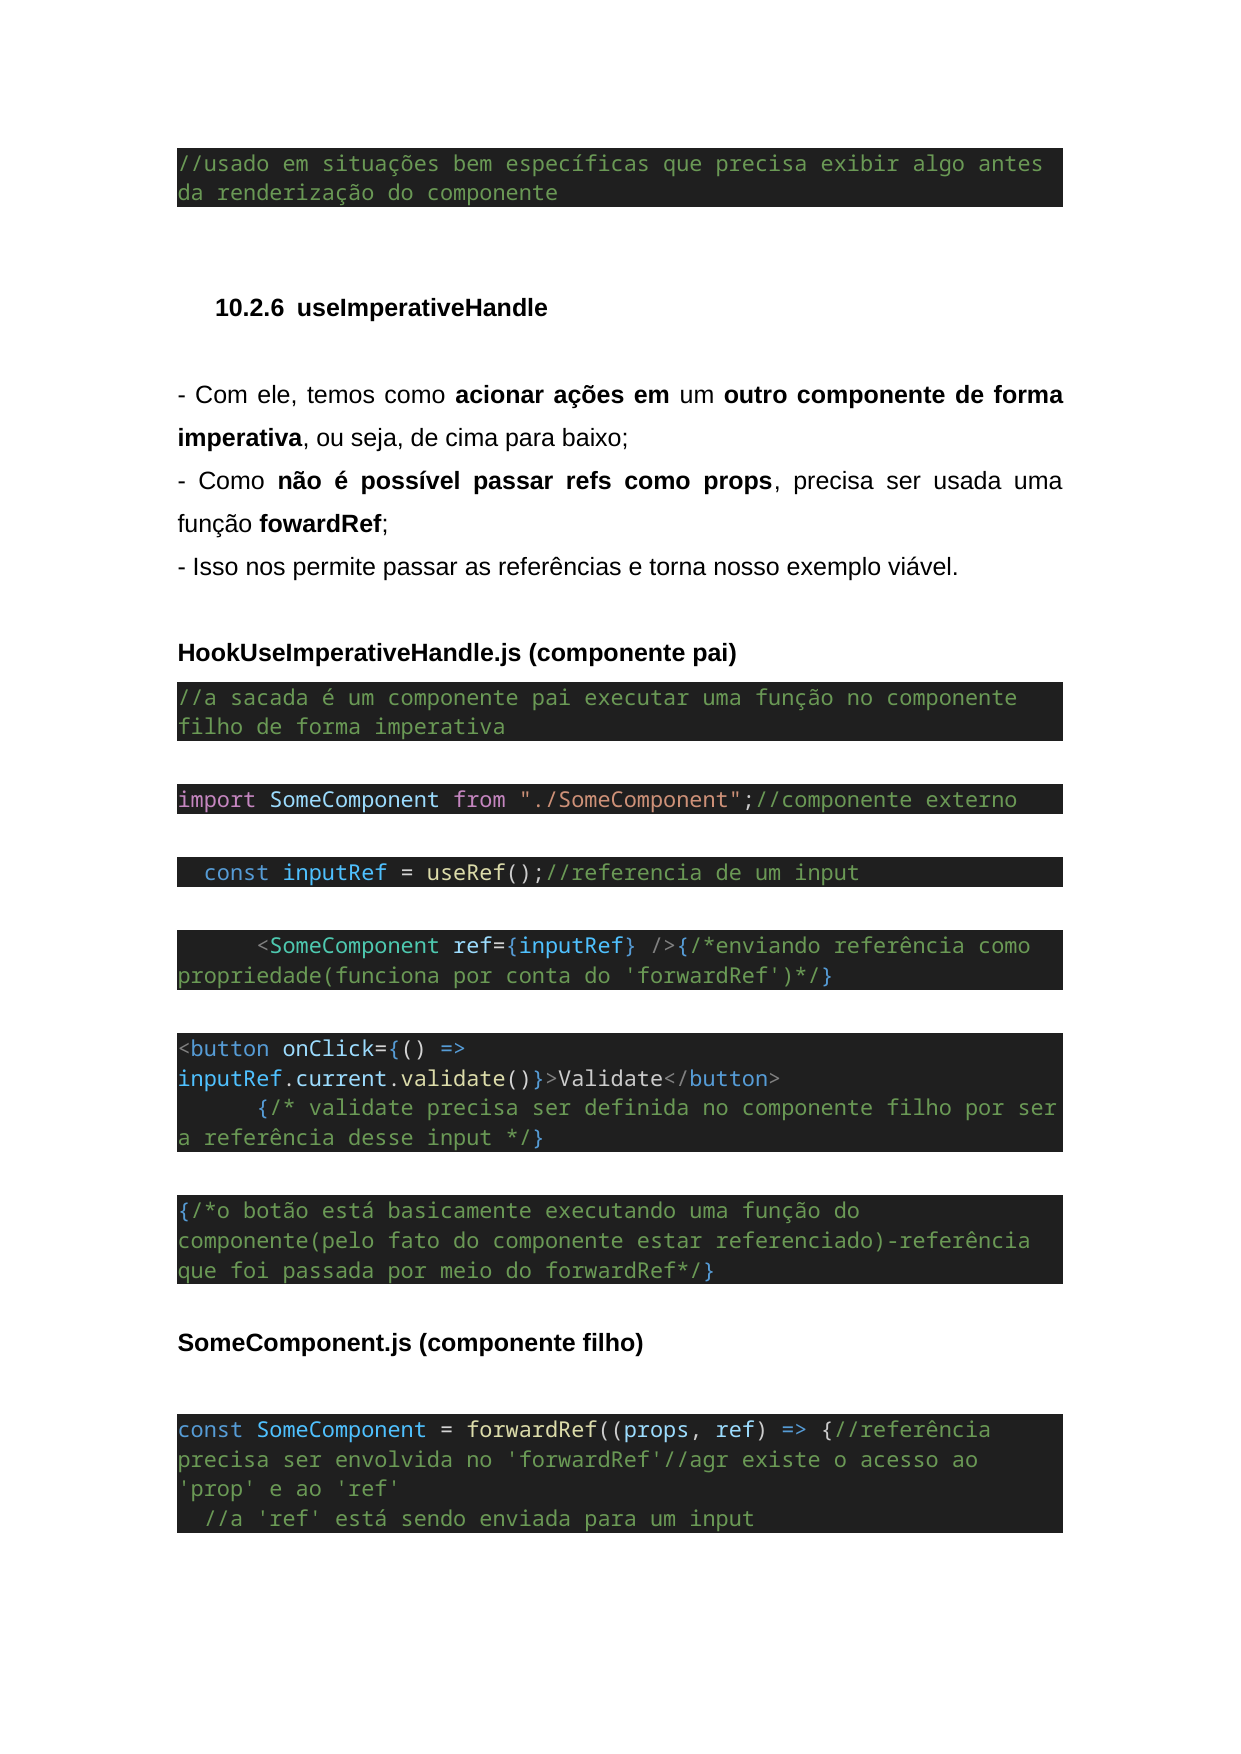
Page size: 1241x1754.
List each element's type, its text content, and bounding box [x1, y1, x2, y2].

text const SomeComponent = forwardRef((props, ref) => {//referência precisa ser envolvida no 'forwardRef'//agr existe o acesso ao 'prop' e ao 'ref' [177, 1414, 1063, 1503]
list useImperativeHandle [215, 293, 1063, 322]
text //usado em situações bem específicas que precisa exibir algo antes da renderização do componente [177, 148, 1063, 207]
text {/* validate precisa ser definida no componente filho por ser a referência desse input */} [177, 1092, 1063, 1152]
text <button onClick={() => inputRef.current.validate()}>Validate</button> [177, 1033, 1063, 1092]
text {/*o botão está basicamente executando uma função do componente(pelo fato do componente estar referenciado)-referência que foi passada por meio do forwardRef*/} [177, 1195, 1063, 1284]
text const inputRef = useRef();//referencia de um input [177, 857, 1063, 887]
text HookUseImperativeHandle.js (componente pai) [177, 638, 1063, 667]
text import SomeComponent from "./SomeComponent";//componente externo [177, 784, 1063, 814]
text - Como não é possível passar refs como props, precisa ser usada uma função fowardRef; [177, 466, 1063, 538]
text <SomeComponent ref={inputRef} />{/*enviando referência como propriedade(funciona por conta do 'forwardRef')*/} [177, 930, 1063, 990]
text //a sacada é um componente pai executar uma função no componente filho de forma imperativa [177, 682, 1063, 741]
text - Isso nos permite passar as referências e torna nosso exemplo viável. [177, 552, 1063, 581]
text - Com ele, temos como acionar ações em um outro componente de forma imperativa, ou seja, de cima para baixo; [177, 380, 1063, 452]
text SomeComponent.js (componente filho) [177, 1328, 1063, 1356]
text //a 'ref' está sendo enviada para um input [177, 1503, 1063, 1533]
